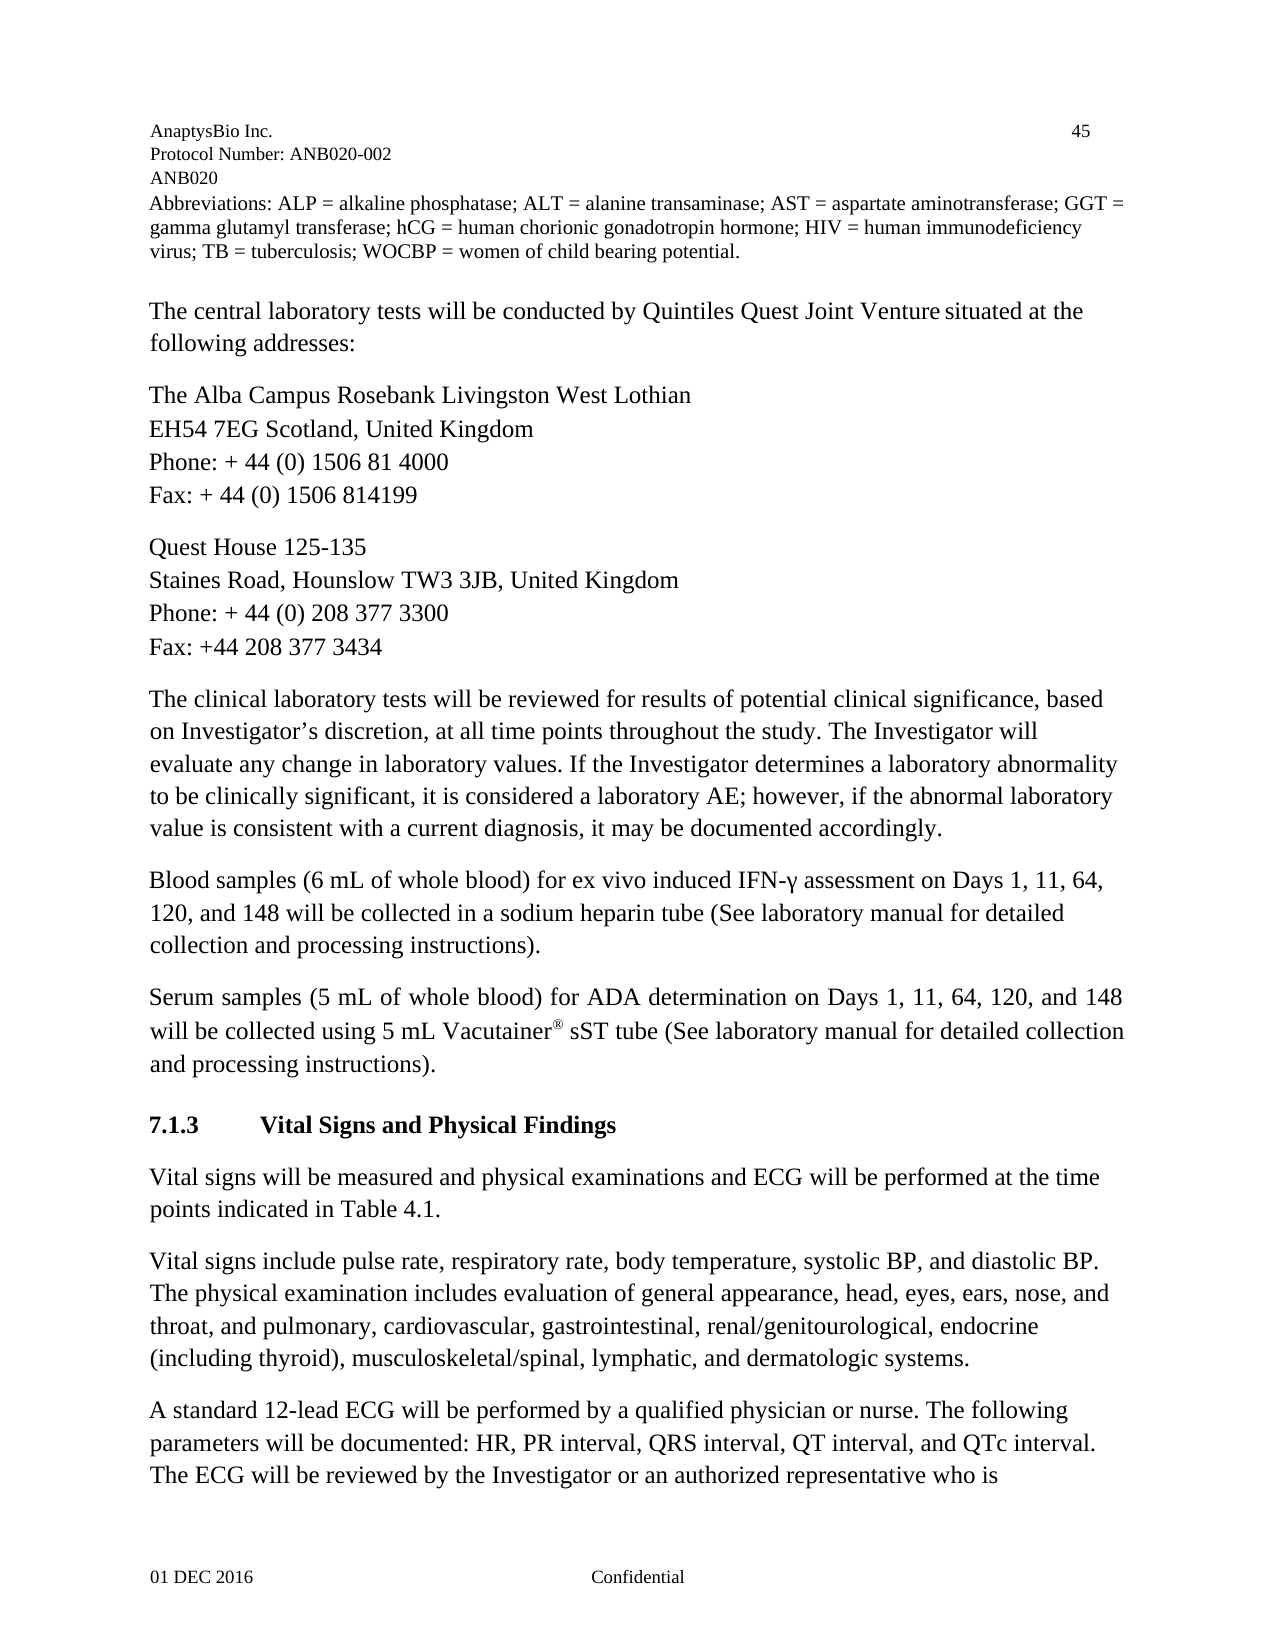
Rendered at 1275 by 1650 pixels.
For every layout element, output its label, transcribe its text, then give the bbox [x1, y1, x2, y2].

text The central laboratory tests will be conducted by Quintiles Quest Joint Venture situated at the following addresses: [148, 296, 1125, 357]
text Vital signs include pulse rate, respiratory rate, body temperature, systolic BP, and diastolic BP. The physical examination includes evaluation of general appearance, head, eyes, ears, nose, and throat, and pulmonary, cardiovascular, gastrointestinal, renal/genitourological, endocrine (including thyroid), musculoskeletal/spinal, lymphatic, and dermatologic systems. [148, 1246, 1125, 1372]
text Fax: +44 208 377 3434 [148, 632, 1125, 661]
text The clinical laboratory tests will be reviewed for results of potential clinical significance, based on Investigator’s discretion, at all time points throughout the study. The Investigator will evaluate any change in laboratory values. If the Investigator determines a laboratory abnormality to be clinically significant, it is considered a laboratory AE; however, if the abnormal laboratory value is consistent with a current diagnosis, it may be documented accordingly. [148, 684, 1125, 842]
text The Alba Campus Rosebank Livingston West Lothian [148, 381, 1125, 409]
text Quest House 125-135 [148, 532, 1125, 561]
text Fax: + 44 (0) 1506 814199 [148, 480, 1125, 509]
text Staines Road, Hounslow TW3 3JB, United Kingdom [148, 565, 1125, 594]
text Phone: + 44 (0) 1506 81 4000 [148, 447, 1125, 476]
text Blood samples (6 mL of whole blood) for ex vivo induced IFN-γ assessment on Days 1, 11, 64, 120, and 148 will be collected in a sodium heparin tube (See laboratory manual for detailed collection and processing instructions). [148, 866, 1125, 959]
text Serum samples (5 mL of whole blood) for ADA determination on Days 1, 11, 64, 120, and 148 will be collected using 5 mL Vacutainer® sST tube (See laboratory manual for detailed collection and processing instructions). [148, 982, 1125, 1078]
subtitle 7.1.3 Vital Signs and Physical Findings [148, 1110, 1132, 1139]
text Vital signs will be measured and physical examinations and ECG will be performed at the time points indicated in Table 4.1. [148, 1162, 1125, 1223]
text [148, 1395, 1125, 1489]
text EH54 7EG Scotland, United Kingdom [148, 414, 1125, 443]
text Phone: + 44 (0) 208 377 3300 [148, 598, 1125, 627]
text Abbreviations: ALP = alkaline phosphatase; ALT = alanine transaminase; AST = aspartate aminotransferase; GGT = gamma glutamyl transferase; hCG = human chorionic gonadotropin hormone; HIV = human immunodeficiency virus; TB = tuberculosis; WOCBP = women of child bearing potential. [148, 190, 1126, 263]
